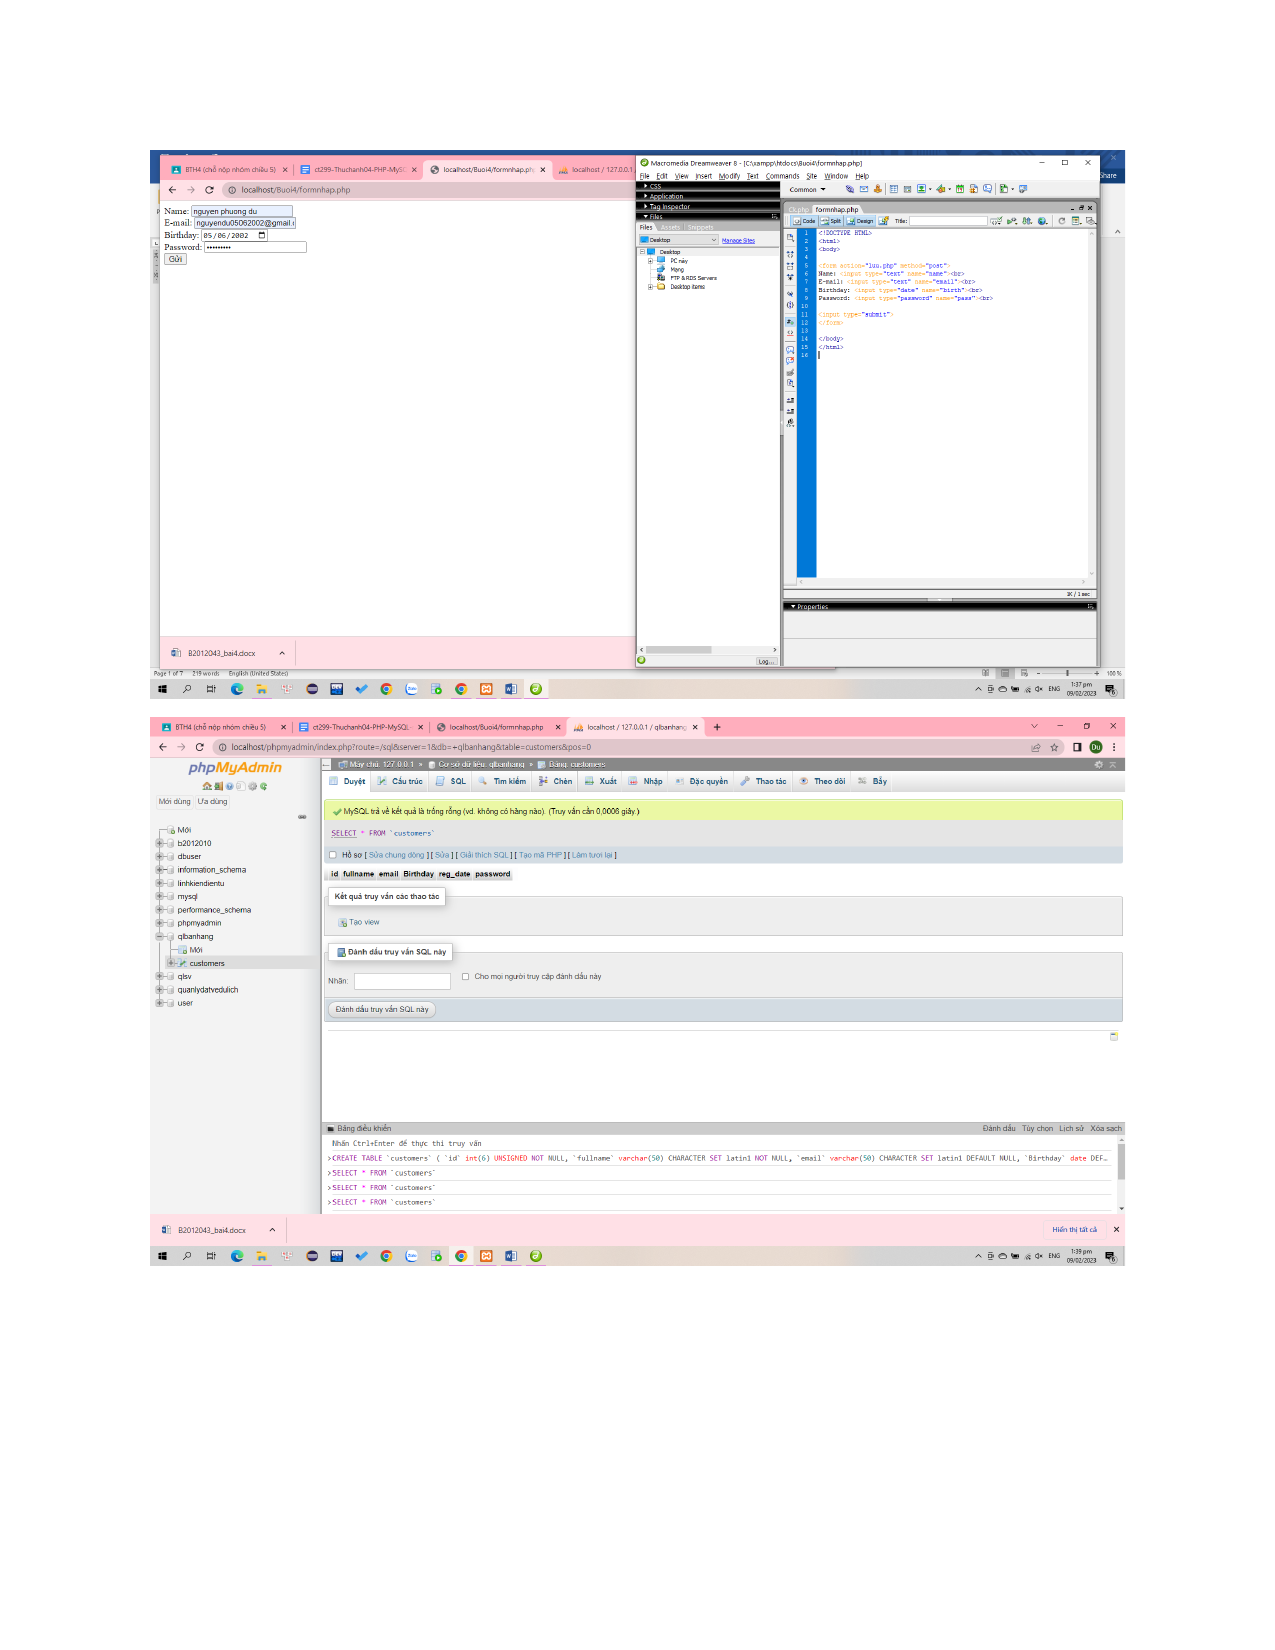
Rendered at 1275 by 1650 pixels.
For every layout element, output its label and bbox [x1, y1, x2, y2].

picture [150, 717, 1125, 1266]
picture [150, 150, 1125, 699]
